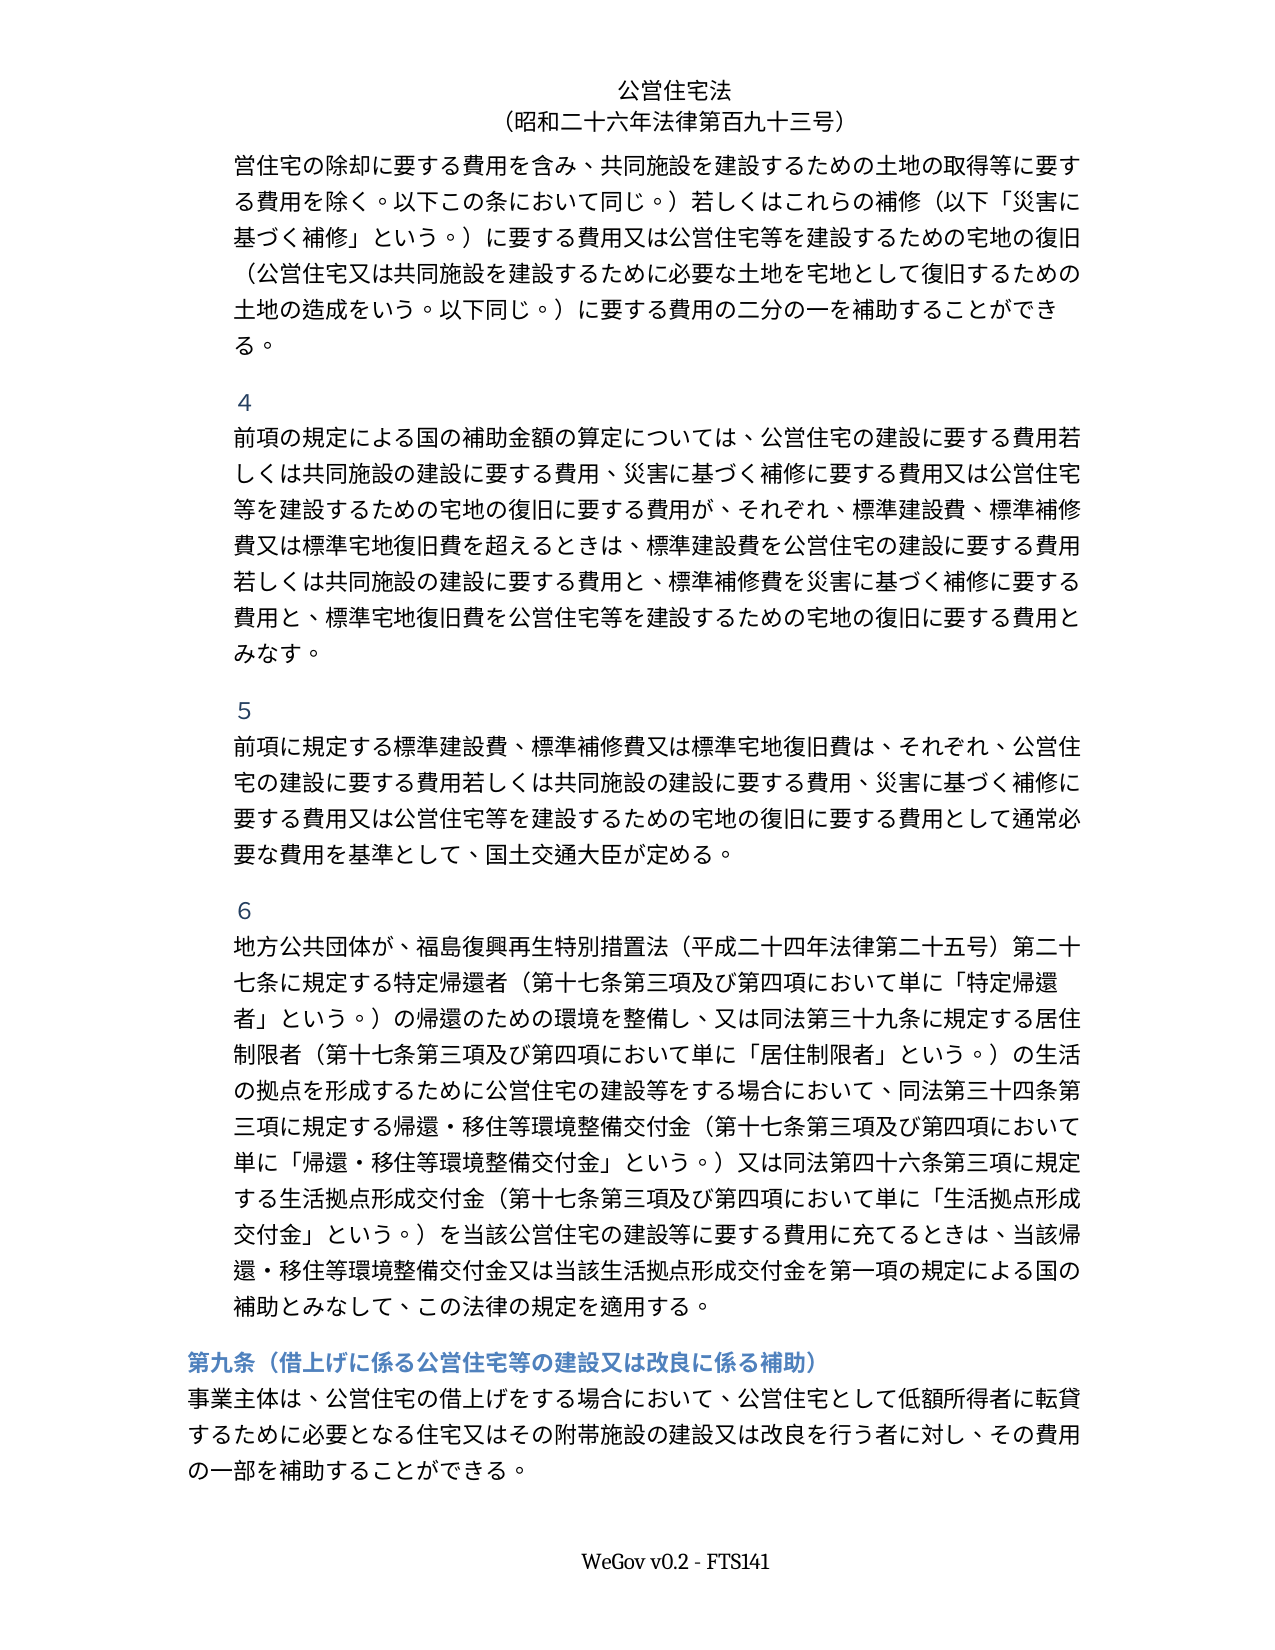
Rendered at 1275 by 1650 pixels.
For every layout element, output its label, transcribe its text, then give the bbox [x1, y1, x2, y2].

subtitle ５ [233, 695, 1087, 726]
text 事業主体は、公営住宅の借上げをする場合において、公営住宅として低額所得者に転貸するために必要となる住宅又はその附帯施設の建設又は改良を行う者に対し、その費用の一部を補助することができる。 [187, 1383, 1087, 1486]
text 前項に規定する標準建設費、標準補修費又は標準宅地復旧費は、それぞれ、公営住宅の建設に要する費用若しくは共同施設の建設に要する費用、災害に基づく補修に要する費用又は公営住宅等を建設するための宅地の復旧に要する費用として通常必要な費用を基準として、国土交通大臣が定める。 [233, 731, 1087, 870]
subtitle 第九条（借上げに係る公営住宅等の建設又は改良に係る補助） [187, 1347, 1087, 1379]
subtitle ６ [233, 895, 1087, 927]
text 地方公共団体が、福島復興再生特別措置法（平成二十四年法律第二十五号）第二十七条に規定する特定帰還者（第十七条第三項及び第四項において単に「特定帰還者」という。）の帰還のための環境を整備し、又は同法第三十九条に規定する居住制限者（第十七条第三項及び第四項において単に「居住制限者」という。）の生活の拠点を形成するために公営住宅の建設等をする場合において、同法第三十四条第三項に規定する帰還・移住等環境整備交付金（第十七条第三項及び第四項において単に「帰還・移住等環境整備交付金」という。）又は同法第四十六条第三項に規定する生活拠点形成交付金（第十七条第三項及び第四項において単に「生活拠点形成交付金」という。）を当該公営住宅の建設等に要する費用に充てるときは、当該帰還・移住等環境整備交付金又は当該生活拠点形成交付金を第一項の規定による国の補助とみなして、この法律の規定を適用する。 [233, 931, 1087, 1322]
subtitle ４ [233, 386, 1087, 418]
text 前項の規定による国の補助金額の算定については、公営住宅の建設に要する費用若しくは共同施設の建設に要する費用、災害に基づく補修に要する費用又は公営住宅等を建設するための宅地の復旧に要する費用が、それぞれ、標準建設費、標準補修費又は標準宅地復旧費を超えるときは、標準建設費を公営住宅の建設に要する費用若しくは共同施設の建設に要する費用と、標準補修費を災害に基づく補修に要する費用と、標準宅地復旧費を公営住宅等を建設するための宅地の復旧に要する費用とみなす。 [233, 422, 1087, 669]
